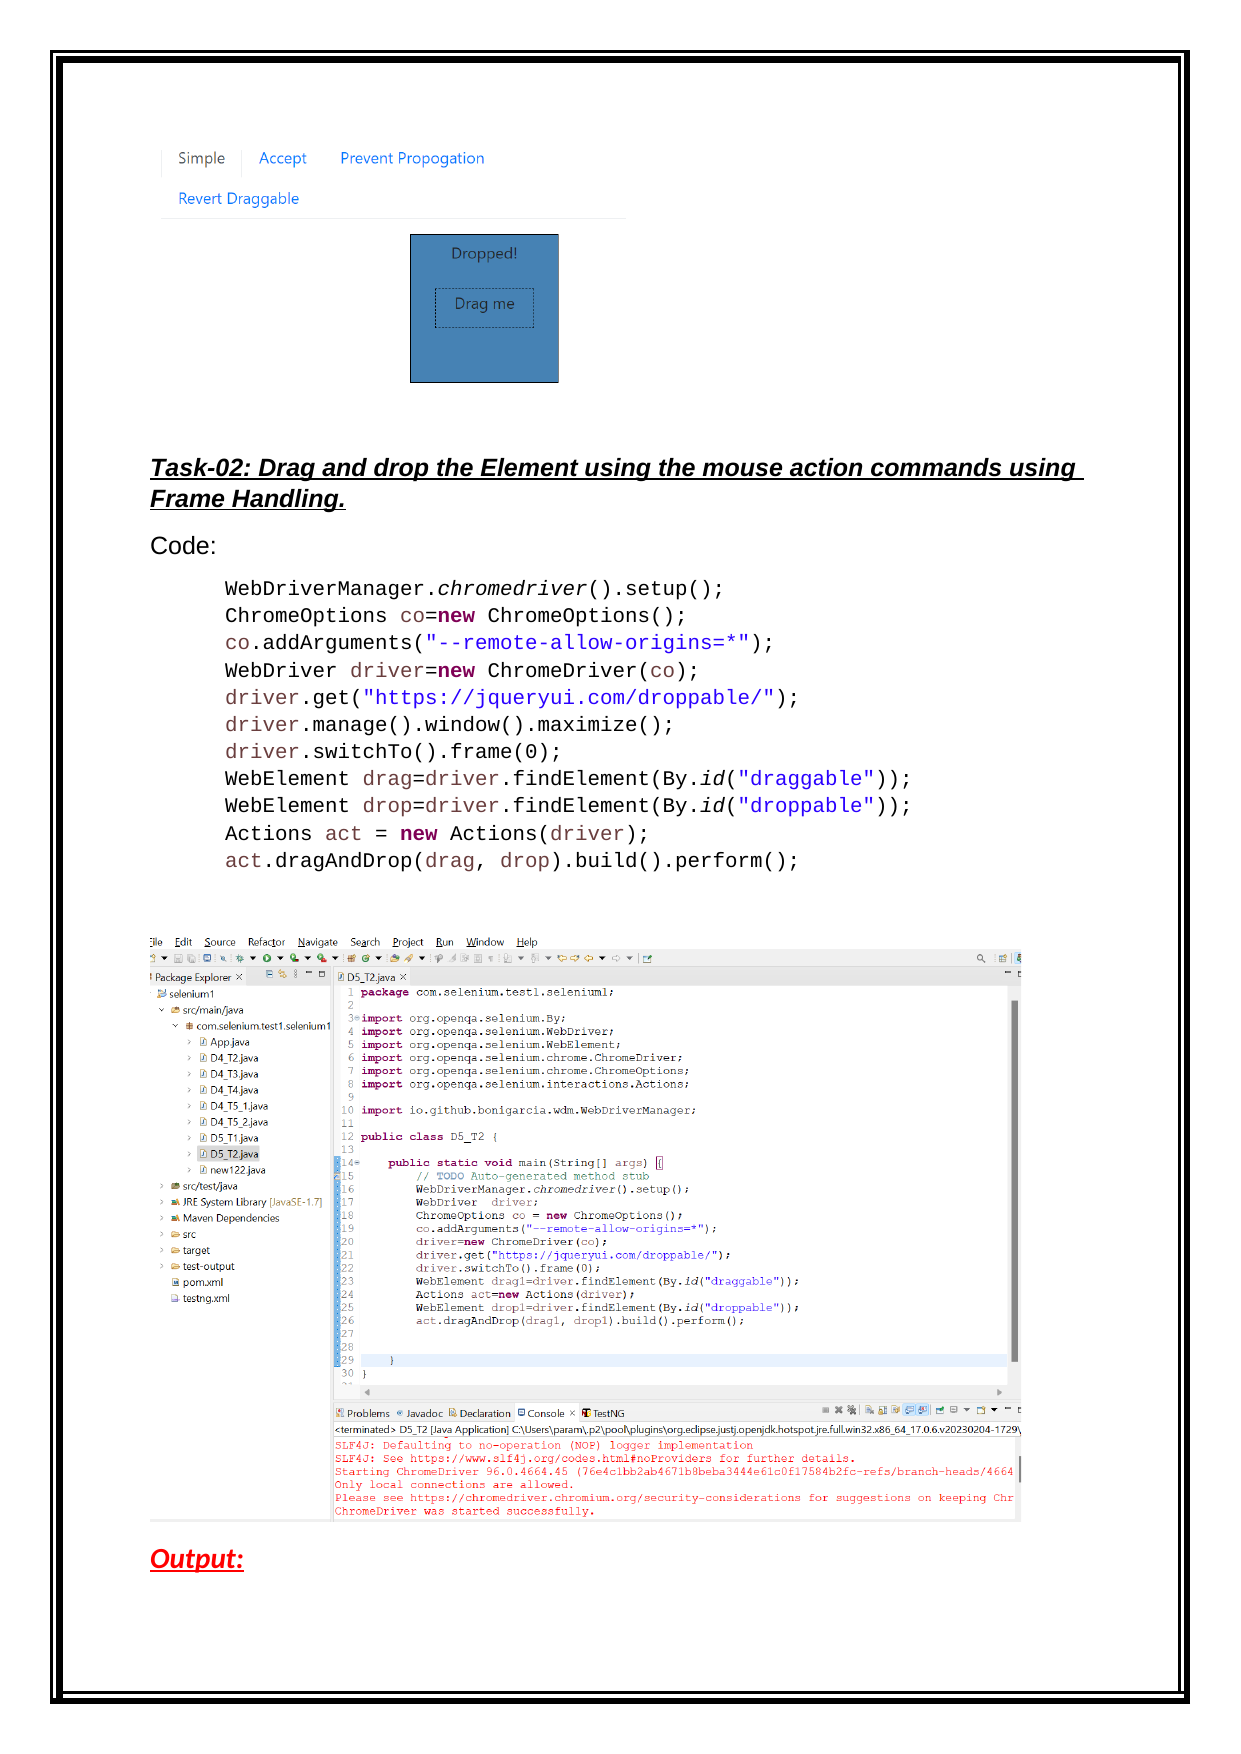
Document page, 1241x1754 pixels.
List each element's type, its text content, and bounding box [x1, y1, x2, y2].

text act.dragAndDrop(drag, drop).build().perform(); [150, 850, 1090, 873]
picture [150, 150, 665, 389]
text WebDriver driver=new ChromeDriver(co); [150, 659, 1090, 683]
text driver.switchTo().frame(0); [150, 741, 1090, 765]
picture [150, 931, 1022, 1522]
text Code: [150, 531, 1090, 560]
text WebDriverManager.chromedriver().setup(); [150, 578, 1090, 602]
text co.addArguments("--remote-allow-origins=*"); [150, 632, 1090, 656]
text WebElement drop=driver.findElement(By.id("droppable")); [150, 796, 1090, 819]
text WebElement drag=driver.findElement(By.id("draggable")); [150, 768, 1090, 792]
text Output: [150, 1540, 1090, 1575]
text driver.get("https://jqueryui.com/droppable/"); [150, 687, 1090, 710]
text driver.manage().window().maximize(); [150, 714, 1090, 738]
text ChromeOptions co=new ChromeOptions(); [150, 605, 1090, 629]
text Task-02: Drag and drop the Element using the mouse action commands using Frame Handling. [150, 453, 1090, 513]
text Actions act = new Actions(driver); [150, 823, 1090, 846]
